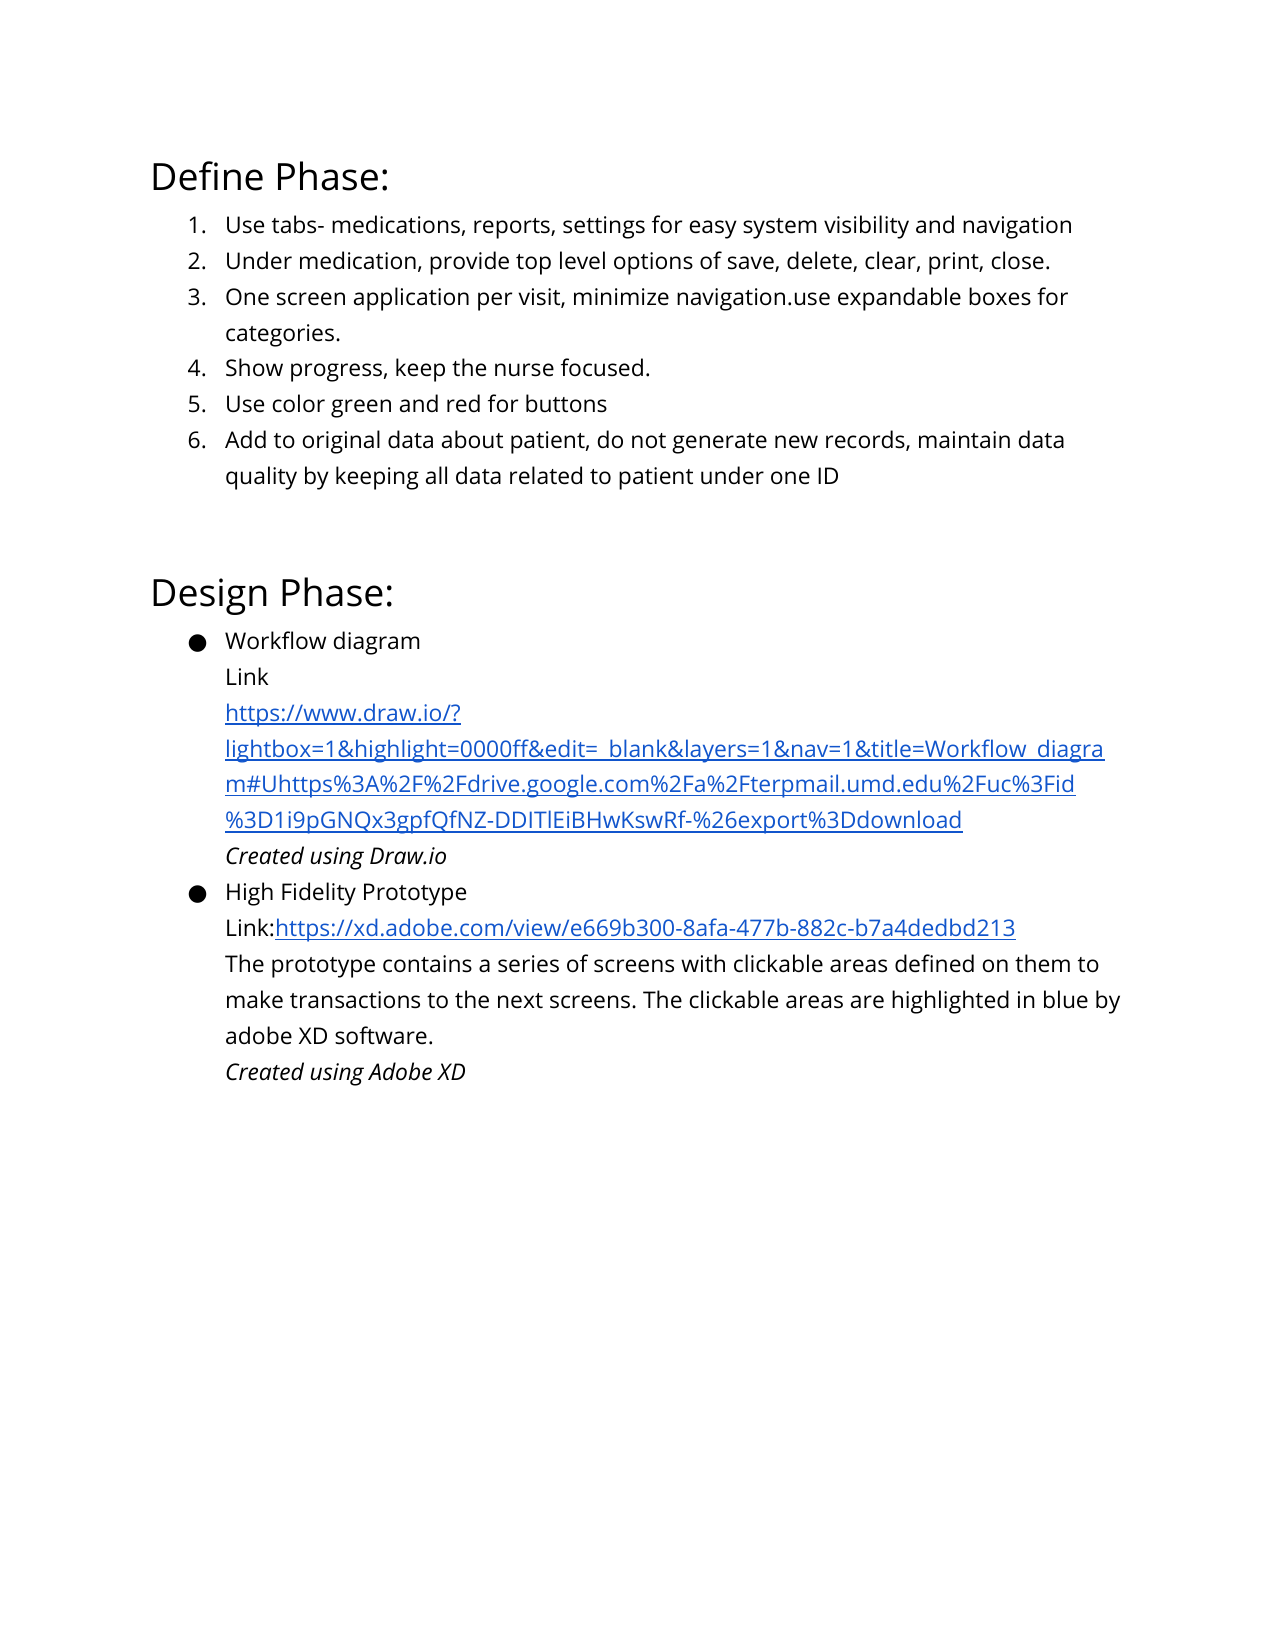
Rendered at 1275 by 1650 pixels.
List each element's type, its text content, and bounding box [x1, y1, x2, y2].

list Under medication, provide top level options of save, delete, clear, print, close. [187, 244, 1125, 276]
text Design Phase: [150, 566, 1125, 617]
text Created using Adobe XD [150, 1056, 1125, 1087]
list Use tabs- medications, reports, settings for easy system visibility and navigation [187, 209, 1125, 240]
list Workflow diagram Link [187, 625, 1125, 692]
text Define Phase: [150, 150, 1125, 201]
list Add to original data about patient, do not generate new records, maintain data quality by keeping all data related to patient under one ID [187, 424, 1125, 491]
text https://www.draw.io/?lightbox=1&highlight=0000ff&edit=_blank&layers=1&nav=1&title=Workflow_diagram#Uhttps%3A%2F%2Fdrive.google.com%2Fa%2Fterpmail.umd.edu%2Fuc%3Fid%3D1i9pGNQx3gpfQfNZ-DDITlEiBHwKswRf-%26export%3Ddownload [225, 697, 1125, 836]
text Link:https://xd.adobe.com/view/e669b300-8afa-477b-882c-b7a4dedbd213 [150, 912, 1125, 943]
text Created using Draw.io [225, 840, 1125, 872]
list Use color green and red for buttons [187, 388, 1125, 419]
list One screen application per visit, minimize navigation.use expandable boxes for categories. [187, 281, 1125, 348]
list Show progress, keep the nurse focused. [187, 352, 1125, 384]
list High Fidelity Prototype [187, 876, 1125, 907]
text The prototype contains a series of screens with clickable areas defined on them to make transactions to the next screens. The clickable areas are highlighted in blue by adobe XD software. [225, 948, 1125, 1051]
